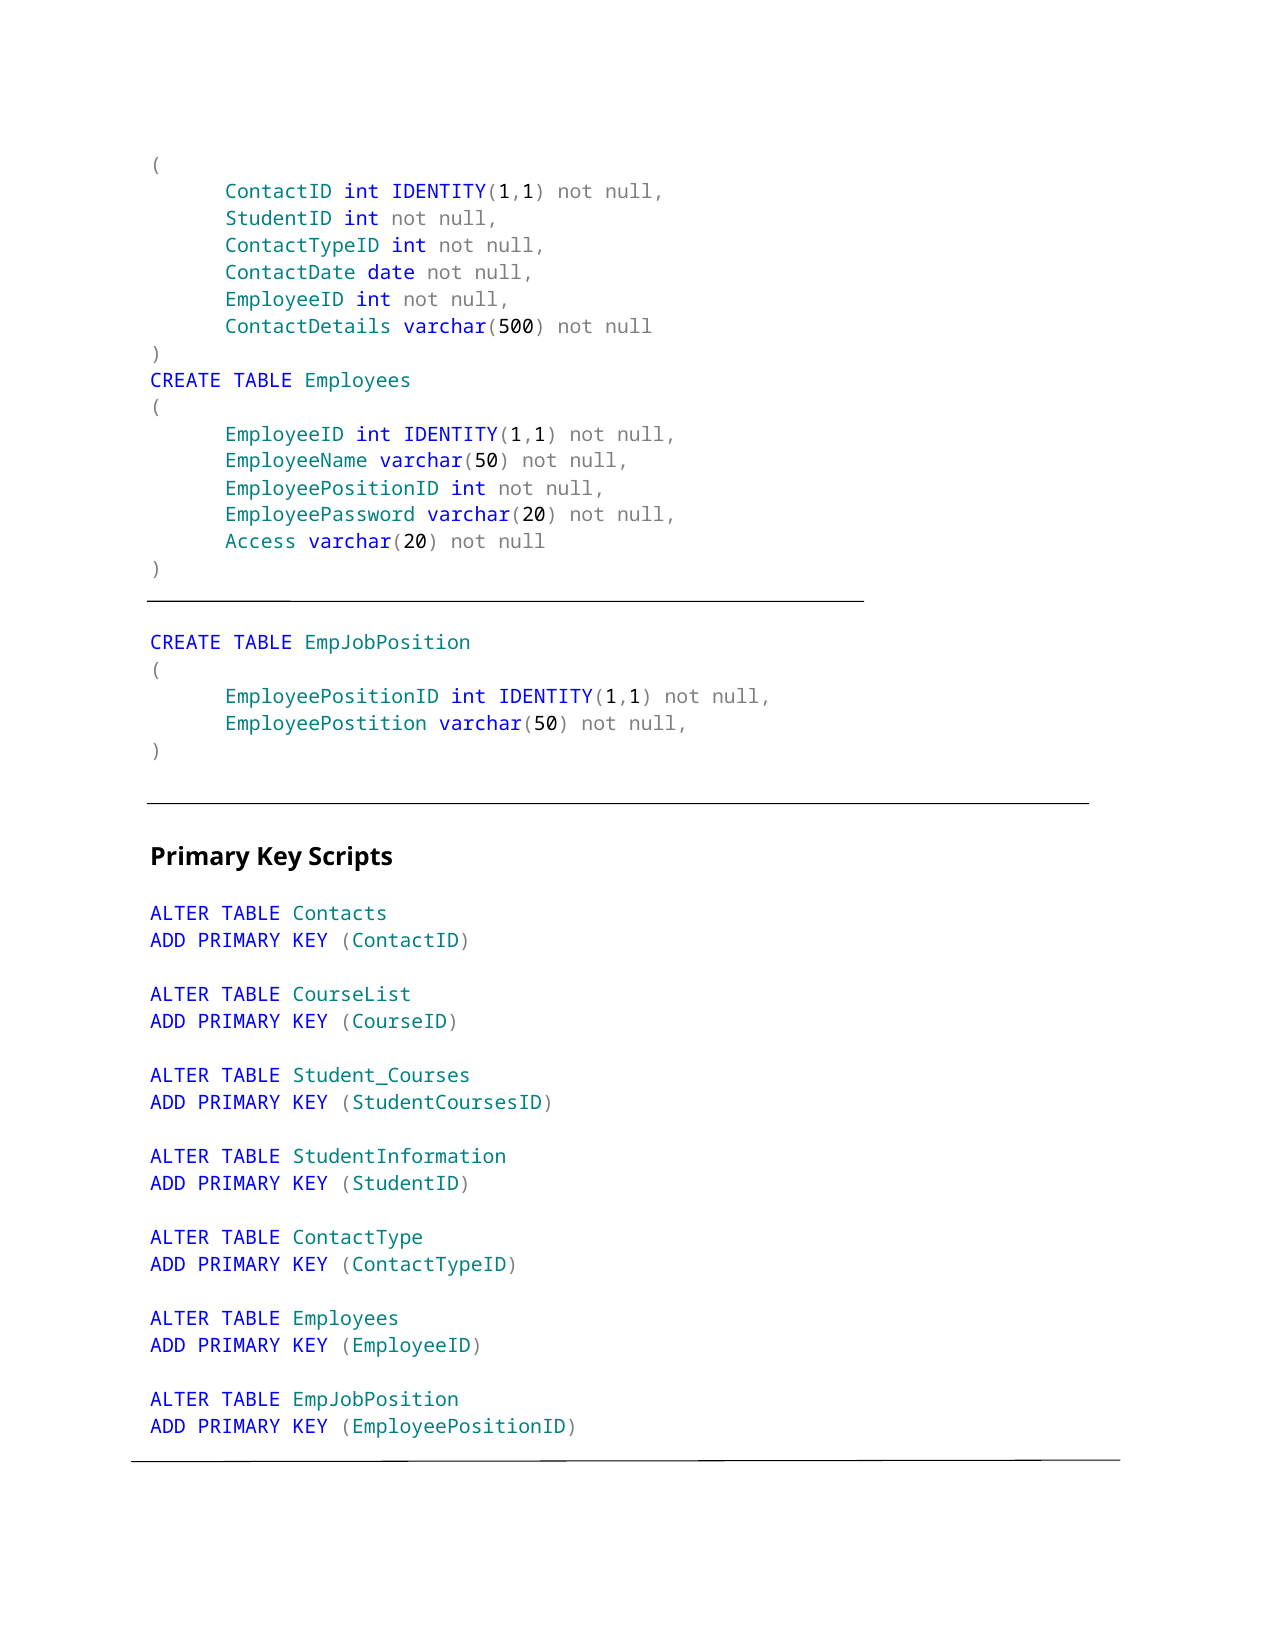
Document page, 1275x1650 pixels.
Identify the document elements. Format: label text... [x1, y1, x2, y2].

text EmployeeName varchar(50) not null, [150, 447, 1125, 474]
text ) [150, 555, 1125, 582]
text StudentID int not null, [150, 204, 1125, 231]
text ADD PRIMARY KEY (StudentCoursesID) [150, 1088, 1125, 1115]
text Access varchar(20) not null [150, 528, 1125, 555]
text ALTER TABLE ContactType [150, 1223, 1125, 1250]
text ALTER TABLE Employees [150, 1304, 1125, 1331]
text ADD PRIMARY KEY (StudentID) [150, 1169, 1125, 1196]
text ContactDate date not null, [150, 258, 1125, 285]
text ADD PRIMARY KEY (CourseID) [150, 1007, 1125, 1034]
text ALTER TABLE EmpJobPosition [150, 1385, 1125, 1412]
text ContactDetails varchar(500) not null [150, 312, 1125, 339]
text ADD PRIMARY KEY (ContactTypeID) [150, 1250, 1125, 1277]
text CREATE TABLE Employees [150, 366, 1125, 393]
text EmployeePassword varchar(20) not null, [150, 501, 1125, 528]
text EmployeePostition varchar(50) not null, [150, 709, 1125, 736]
text ALTER TABLE Contacts [150, 899, 1125, 926]
text ADD PRIMARY KEY (EmployeeID) [150, 1331, 1125, 1358]
text ADD PRIMARY KEY (EmployeePositionID) [150, 1412, 1125, 1439]
text Primary Key Scripts [150, 838, 1125, 872]
text ContactTypeID int not null, [150, 231, 1125, 258]
text EmployeeID int IDENTITY(1,1) not null, [150, 420, 1125, 447]
text EmployeeID int not null, [150, 285, 1125, 312]
text ALTER TABLE CourseList [150, 980, 1125, 1007]
text EmployeePositionID int IDENTITY(1,1) not null, [150, 682, 1125, 709]
text ( [150, 150, 1125, 177]
text ) [150, 736, 1125, 763]
text ALTER TABLE StudentInformation [150, 1142, 1125, 1169]
text ADD PRIMARY KEY (ContactID) [150, 926, 1125, 953]
text ) [150, 339, 1125, 366]
text ( [150, 656, 1125, 682]
text CREATE TABLE EmpJobPosition [150, 628, 1125, 656]
text ALTER TABLE Student_Courses [150, 1061, 1125, 1088]
text ContactID int IDENTITY(1,1) not null, [150, 177, 1125, 204]
text ( [150, 393, 1125, 420]
text EmployeePositionID int not null, [150, 474, 1125, 501]
